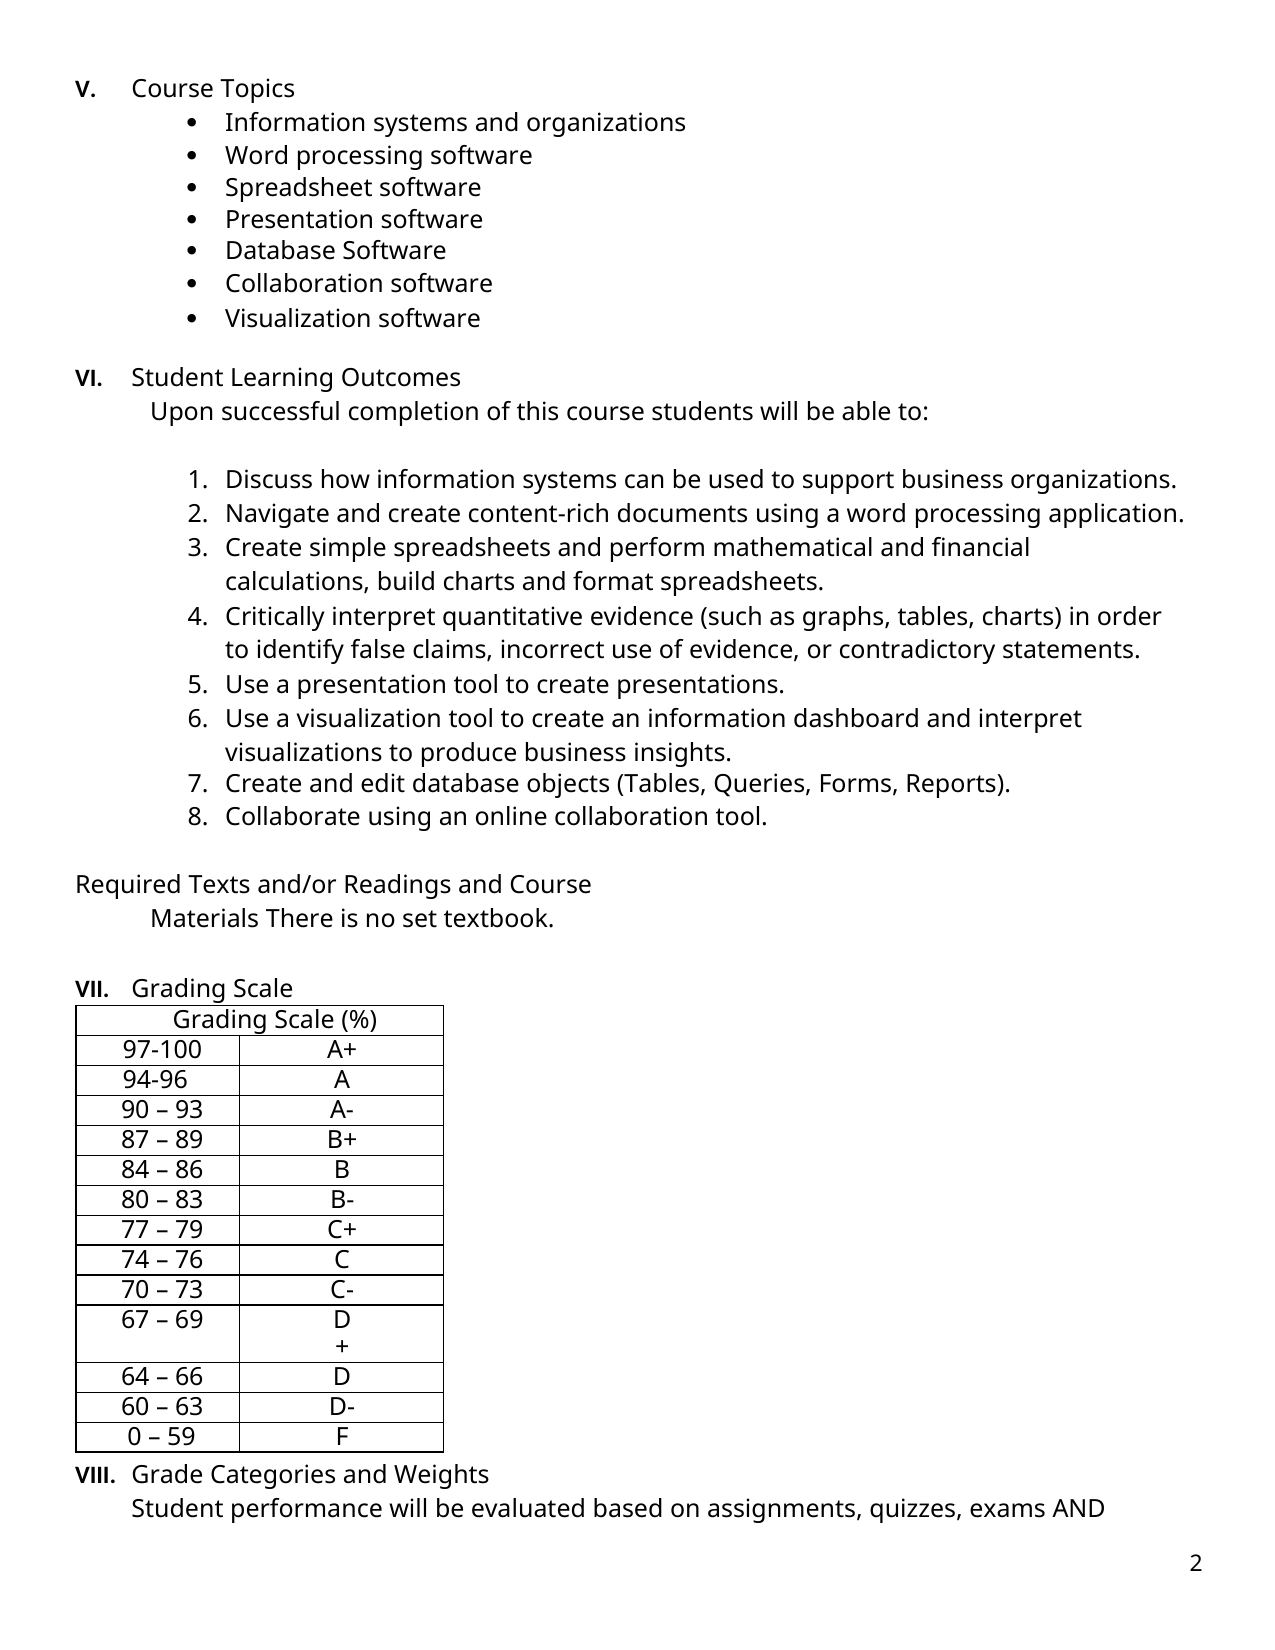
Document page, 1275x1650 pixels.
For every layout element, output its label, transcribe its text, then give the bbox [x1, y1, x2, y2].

table_cell C+ [240, 1216, 443, 1244]
table_cell 74 – 76 [77, 1246, 239, 1274]
list Presentation software [187, 203, 1204, 234]
table_cell C [240, 1246, 443, 1274]
table_cell A+ [240, 1036, 443, 1065]
table_cell D+ [240, 1306, 443, 1361]
list Information systems and organizations [187, 105, 1204, 139]
table_cell 64 – 66 [77, 1363, 239, 1391]
table_cell B [240, 1156, 443, 1184]
table_cell 0 – 59 [77, 1423, 239, 1451]
text Upon successful completion of this course students will be able to: [150, 394, 1204, 428]
list Collaboration software [187, 266, 1204, 300]
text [131, 1491, 1204, 1525]
table_cell D‐ [240, 1393, 443, 1421]
table_cell 94‐96 [77, 1066, 239, 1095]
list Create and edit database objects (Tables, Queries, Forms, Reports). [187, 768, 1204, 799]
text Required Texts and/or Readings and Course Materials There is no set textbook. [75, 867, 668, 935]
list Student Learning Outcomes [75, 359, 1204, 394]
table_cell 90 – 93 [77, 1096, 239, 1124]
table_cell 80 – 83 [77, 1186, 239, 1214]
list Database Software [187, 234, 1204, 266]
table_cell 84 – 86 [77, 1156, 239, 1184]
table_cell 77 – 79 [77, 1216, 239, 1244]
table_cell A [240, 1066, 443, 1095]
list Use a presentation tool to create presentations. [187, 666, 1204, 700]
list Create simple spreadsheets and perform mathematical and financial calculations, build charts and format spreadsheets. [187, 530, 1161, 598]
list Grade Categories and Weights [75, 1457, 1204, 1491]
list Navigate and create content‐rich documents using a word processing application. [187, 496, 1204, 530]
table_cell 60 – 63 [77, 1393, 239, 1421]
list Course Topics [75, 71, 1204, 105]
list Critically interpret quantitative evidence (such as graphs, tables, charts) in order to identify false claims, incorrect use of evidence, or contradictory statements. [187, 598, 1185, 666]
table_header Grading Scale (%) [77, 1006, 443, 1035]
table_cell 70 – 73 [77, 1276, 239, 1304]
table_cell C‐ [240, 1276, 443, 1304]
list Discuss how information systems can be used to support business organizations. [187, 462, 1204, 496]
table_cell 97‐100 [77, 1036, 239, 1065]
table_cell B‐ [240, 1186, 443, 1214]
list Spreadsheet software [187, 171, 1204, 203]
list Collaborate using an online collaboration tool. [187, 799, 1204, 833]
list Visualization software [187, 300, 1204, 334]
list Word processing software [187, 139, 1204, 171]
table_cell F [240, 1423, 443, 1451]
list Use a visualization tool to create an information dashboard and interpret visualizations to produce business insights. [187, 700, 1117, 768]
table_cell B+ [240, 1126, 443, 1154]
table_cell D [240, 1363, 443, 1391]
table_cell 87 – 89 [77, 1126, 239, 1154]
table_cell A‐ [240, 1096, 443, 1124]
list Grading Scale [75, 971, 1204, 1005]
table_cell 67 – 69 [77, 1306, 239, 1361]
